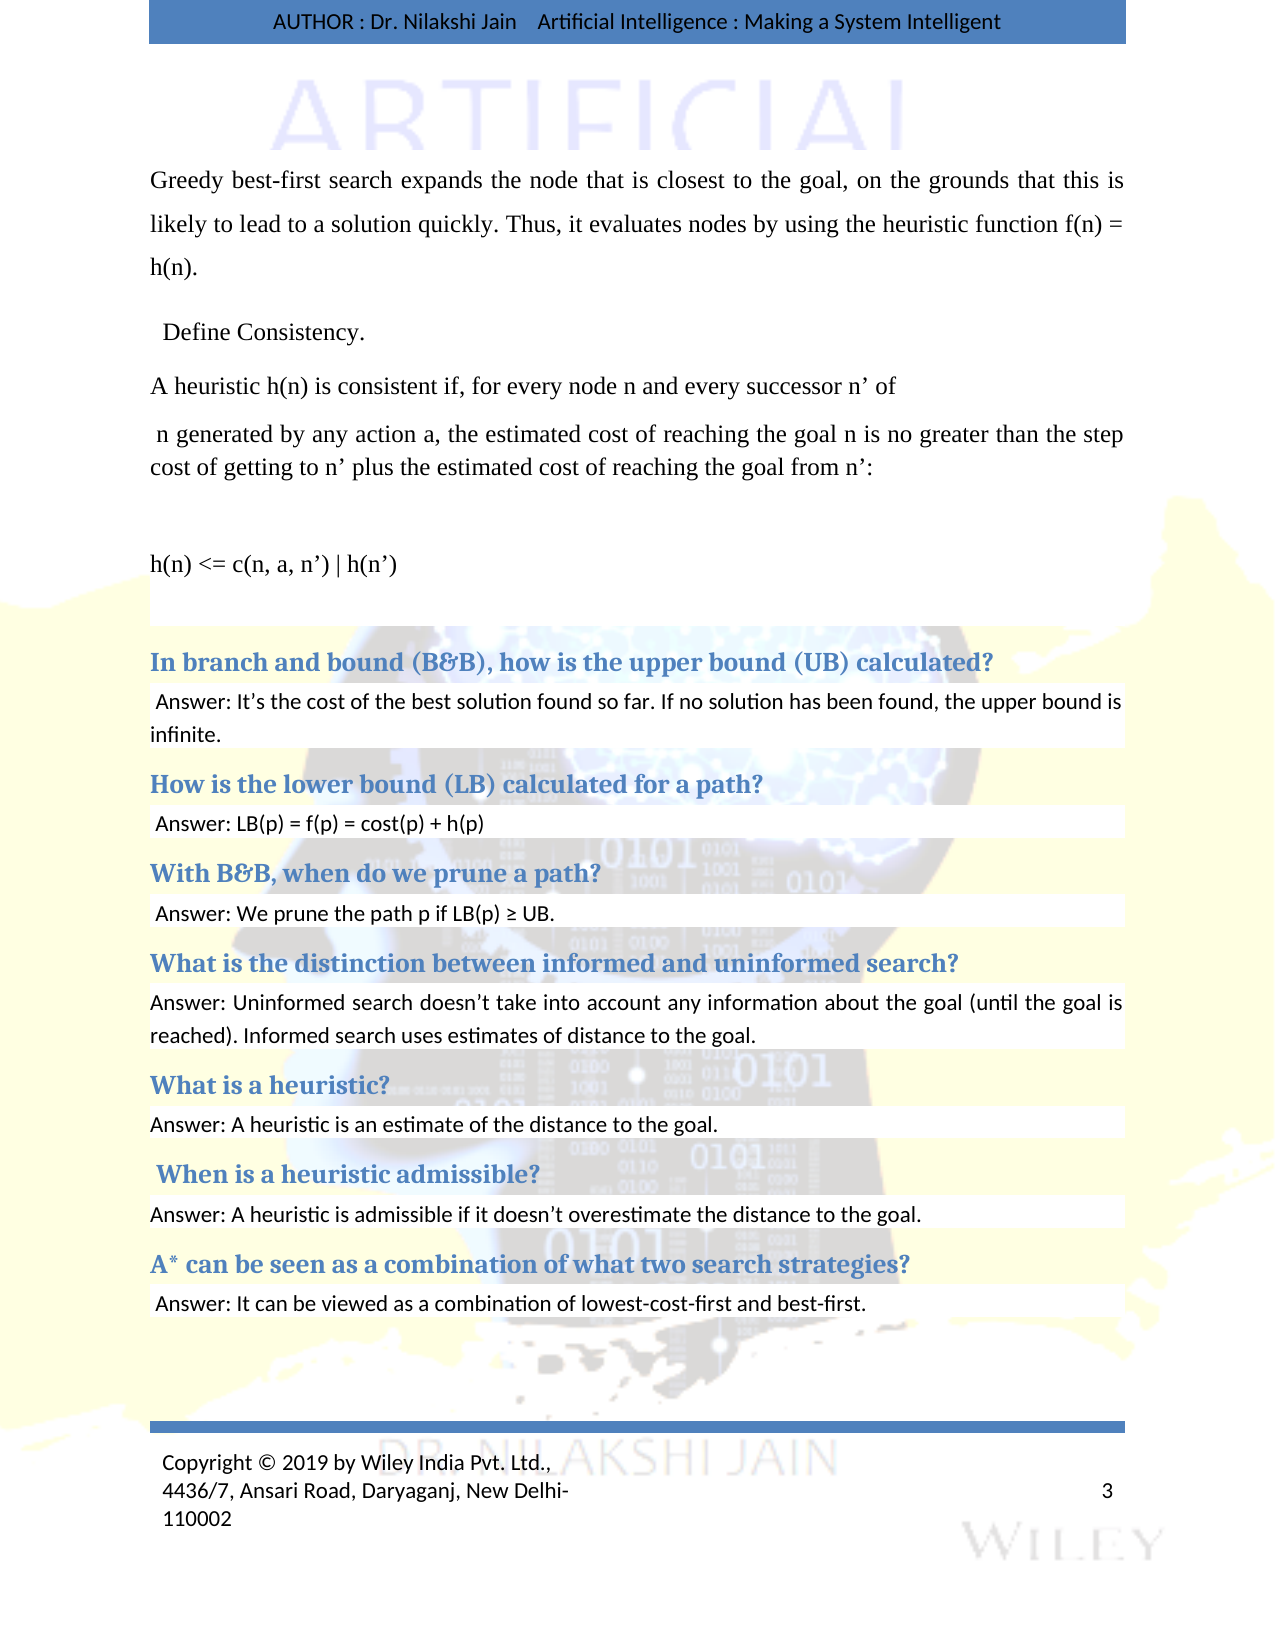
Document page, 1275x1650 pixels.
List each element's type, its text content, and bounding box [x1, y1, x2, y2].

subtitle How is the lower bound (LB) calculated for a path? [150, 769, 1125, 800]
text Answer: LB(p) = f(p) = cost(p) + h(p) [150, 805, 1125, 838]
text Answer: A heuristic is admissible if it doesn’t overestimate the distance to the goal. [150, 1195, 1125, 1228]
text Answer: Uninformed search doesn’t take into account any information about the goal (until the goal is reached). Informed search uses estimates of distance to the goal. [150, 983, 1125, 1049]
text Answer: A heuristic is an estimate of the distance to the goal. [150, 1106, 1125, 1138]
text Answer: It can be viewed as a combination of lowest-cost-first and best-first. [150, 1284, 1125, 1317]
text Answer: It’s the cost of the best solution found so far. If no solution has been found, the upper bound is infinite. [150, 683, 1125, 748]
text n generated by any action a, the estimated cost of reaching the goal n is no greater than the step cost of getting to n’ plus the estimated cost of reaching the goal from n’: [150, 415, 1125, 481]
subtitle What is the distinction between informed and uninformed search? [150, 948, 1125, 979]
text Answer: We prune the path p if LB(p) ≥ UB. [150, 894, 1125, 927]
subtitle When is a heuristic admissible? [150, 1159, 1125, 1191]
subtitle In branch and bound (B&B), how is the upper bound (UB) calculated? [150, 647, 1125, 678]
subtitle What is a heuristic? [150, 1070, 1125, 1101]
text A heuristic h(n) is consistent if, for every node n and every successor n’ of [150, 367, 1125, 399]
subtitle With B&B, when do we prune a path? [150, 858, 1125, 889]
text h(n) <= c(n, a, n’) | h(n’) [150, 545, 1125, 578]
subtitle A* can be seen as a combination of what two search strategies? [150, 1249, 1125, 1280]
text Define Consistency. [150, 302, 1125, 346]
text Greedy best-first search expands the node that is closest to the goal, on the grounds that this is likely to lead to a solution quickly. Thus, it evaluates nodes by using the heuristic function f(n) = h(n). [150, 150, 1125, 281]
